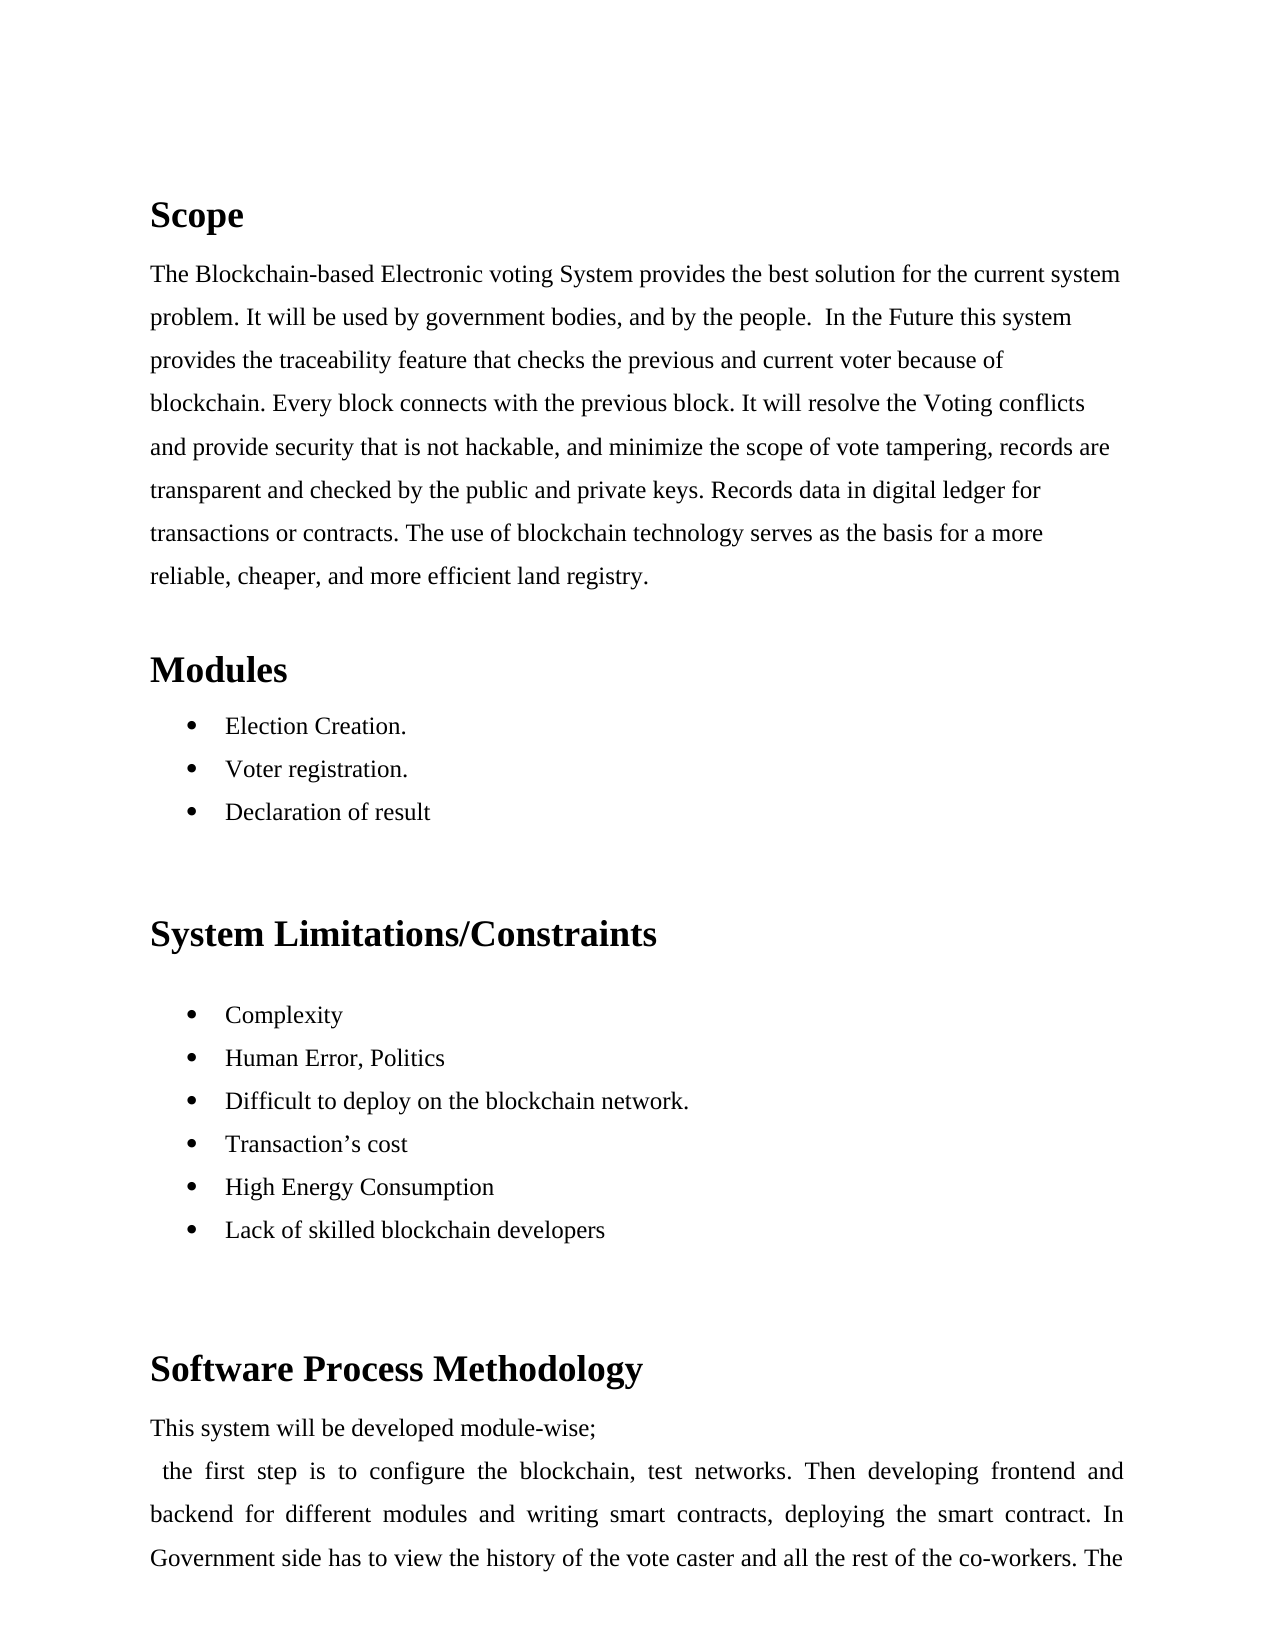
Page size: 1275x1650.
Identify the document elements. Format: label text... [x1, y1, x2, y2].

list Election Creation. [187, 711, 1125, 739]
text The Blockchain-based Electronic voting System provides the best solution for the current system problem. It will be used by government bodies, and by the people. In the Future this system provides the traceability feature that checks the previous and current voter because of blockchain. Every block connects with the previous block. It will resolve the Voting conflicts and provide security that is not hackable, and minimize the scope of vote tampering, records are transparent and checked by the public and private keys. Records data in digital ledger for transactions or contracts. The use of blockchain technology serves as the basis for a more reliable, cheaper, and more efficient land registry. [150, 259, 1125, 590]
list Human Error, Politics [187, 1043, 1125, 1072]
text Scope [150, 193, 1125, 236]
list High Energy Consumption [187, 1172, 1125, 1201]
text Software Process Methodology [150, 1347, 1125, 1390]
text This system will be developed module-wise; [150, 1413, 1125, 1442]
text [150, 1456, 1125, 1571]
list Complexity [187, 1000, 1125, 1028]
list Lack of skilled blockchain developers [187, 1215, 1125, 1244]
text Modules [150, 647, 1125, 690]
text System Limitations/Constraints [150, 911, 1125, 954]
list Difficult to deploy on the blockchain network. [187, 1086, 1125, 1115]
list Voter registration. [187, 754, 1125, 783]
list Declaration of result [187, 797, 1125, 826]
list Transaction’s cost [187, 1129, 1125, 1158]
